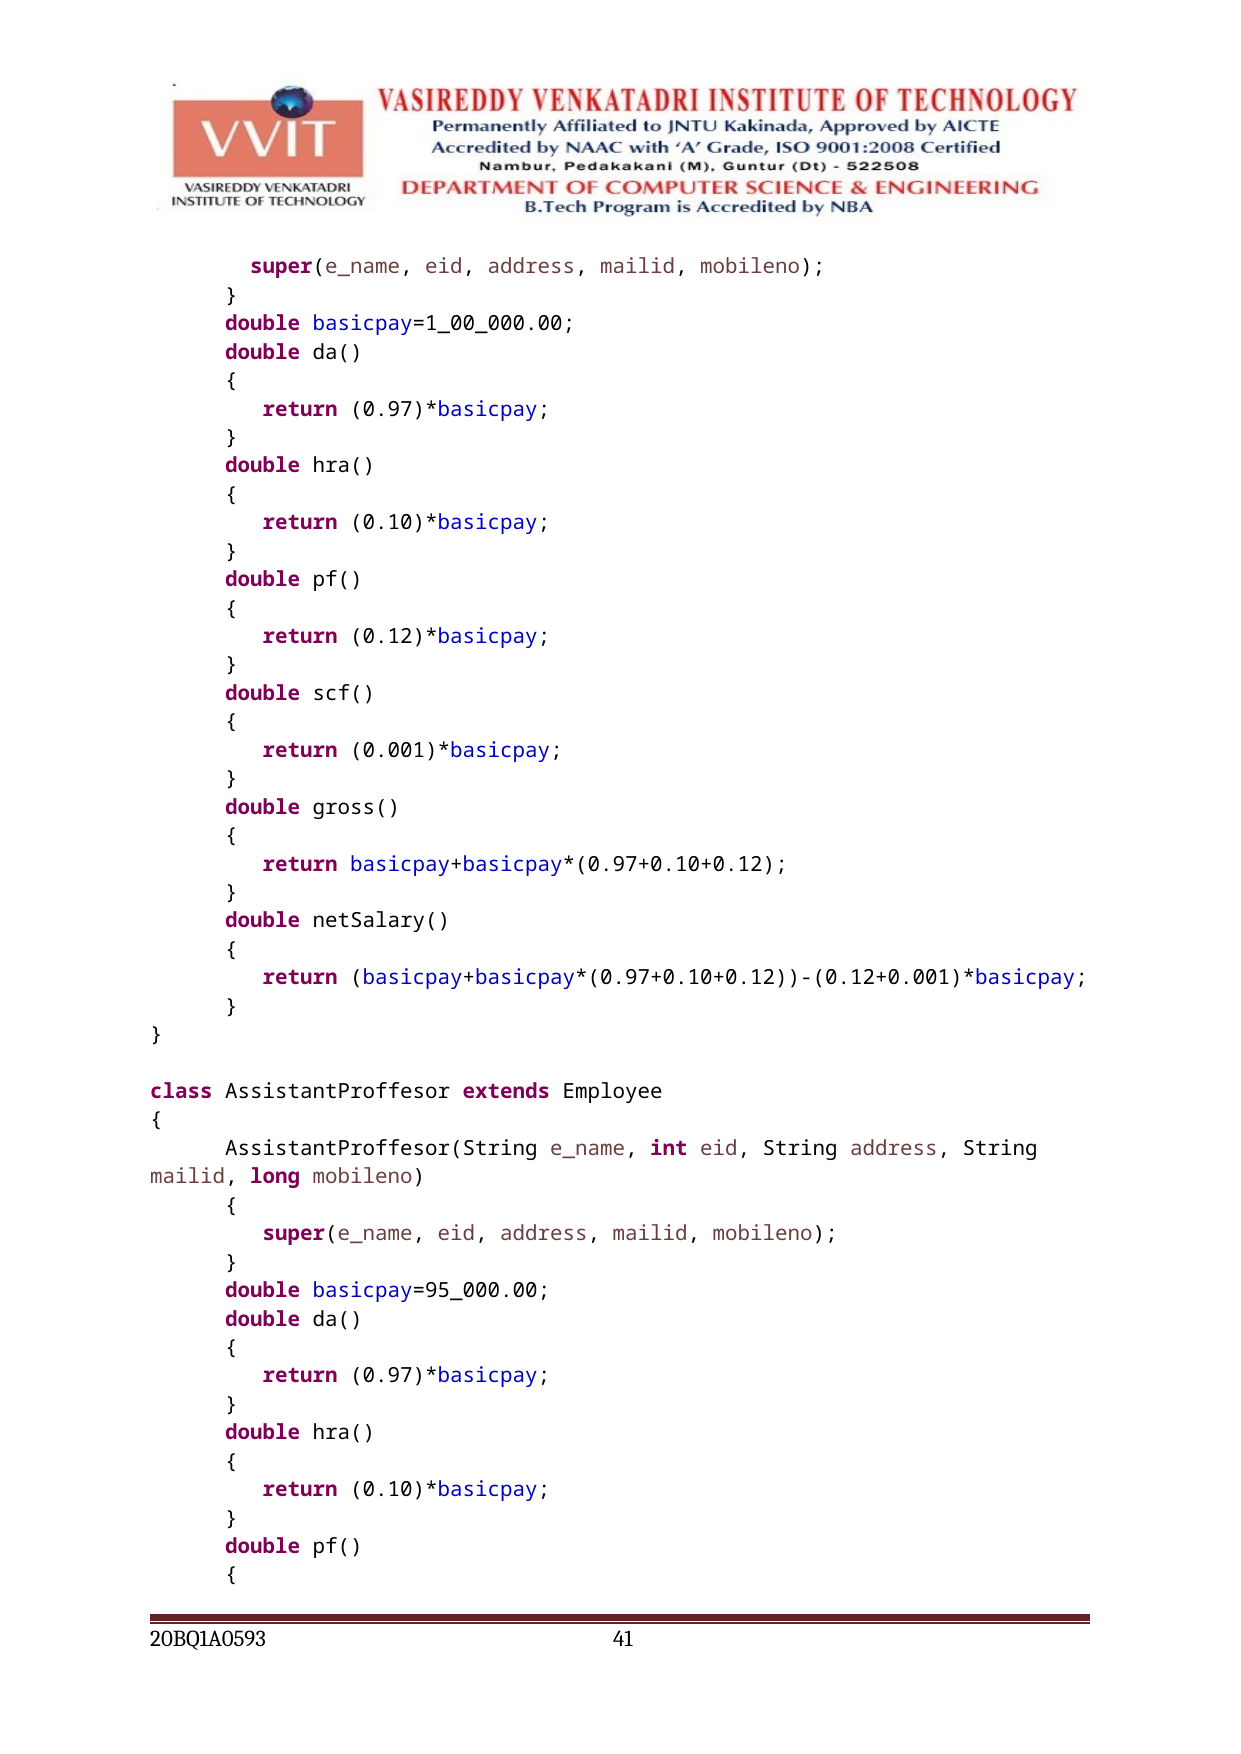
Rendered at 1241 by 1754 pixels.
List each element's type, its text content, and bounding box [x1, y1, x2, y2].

text } [150, 1247, 1090, 1275]
text } [150, 536, 1090, 564]
text { [150, 706, 1090, 735]
text double pf() [150, 1531, 1090, 1559]
text super(e_name, eid, address, mailid, mobileno); [150, 1218, 1090, 1247]
text double basicpay=1_00_000.00; [150, 308, 1090, 337]
text double hra() [150, 1417, 1090, 1446]
text { [150, 934, 1090, 962]
text } [150, 422, 1090, 451]
text { [150, 1559, 1090, 1588]
text { [150, 820, 1090, 849]
text double basicpay=95_000.00; [150, 1275, 1090, 1304]
text { [150, 593, 1090, 621]
text } [150, 280, 1090, 308]
text return (0.12)*basicpay; [150, 621, 1090, 649]
text double scf() [150, 678, 1090, 706]
text return basicpay+basicpay*(0.97+0.10+0.12); [150, 849, 1090, 877]
text { [150, 1446, 1090, 1474]
text return (0.001)*basicpay; [150, 735, 1090, 763]
text { [150, 1332, 1090, 1361]
text return (0.10)*basicpay; [150, 1474, 1090, 1503]
text } [150, 877, 1090, 906]
text super(e_name, eid, address, mailid, mobileno); [150, 251, 1090, 280]
text return (0.10)*basicpay; [150, 507, 1090, 536]
text } [150, 991, 1090, 1019]
text { [150, 1104, 1090, 1133]
text return (0.97)*basicpay; [150, 394, 1090, 422]
text double netSalary() [150, 906, 1090, 934]
text } [150, 763, 1090, 792]
text double pf() [150, 564, 1090, 593]
text { [150, 365, 1090, 394]
text { [150, 1190, 1090, 1218]
text double gross() [150, 792, 1090, 820]
picture [150, 73, 1091, 224]
text } [150, 649, 1090, 678]
text double da() [150, 337, 1090, 365]
text } [150, 1503, 1090, 1531]
text { [150, 479, 1090, 507]
text AssistantProffesor(String e_name, int eid, String address, String mailid, long mobileno) [150, 1133, 1090, 1190]
text double da() [150, 1304, 1090, 1332]
text class AssistantProffesor extends Employee [150, 1076, 1090, 1104]
text } [150, 1019, 1090, 1048]
text return (0.97)*basicpay; [150, 1361, 1090, 1389]
text double hra() [150, 451, 1090, 479]
text return (basicpay+basicpay*(0.97+0.10+0.12))-(0.12+0.001)*basicpay; [150, 962, 1090, 991]
text } [150, 1389, 1090, 1417]
